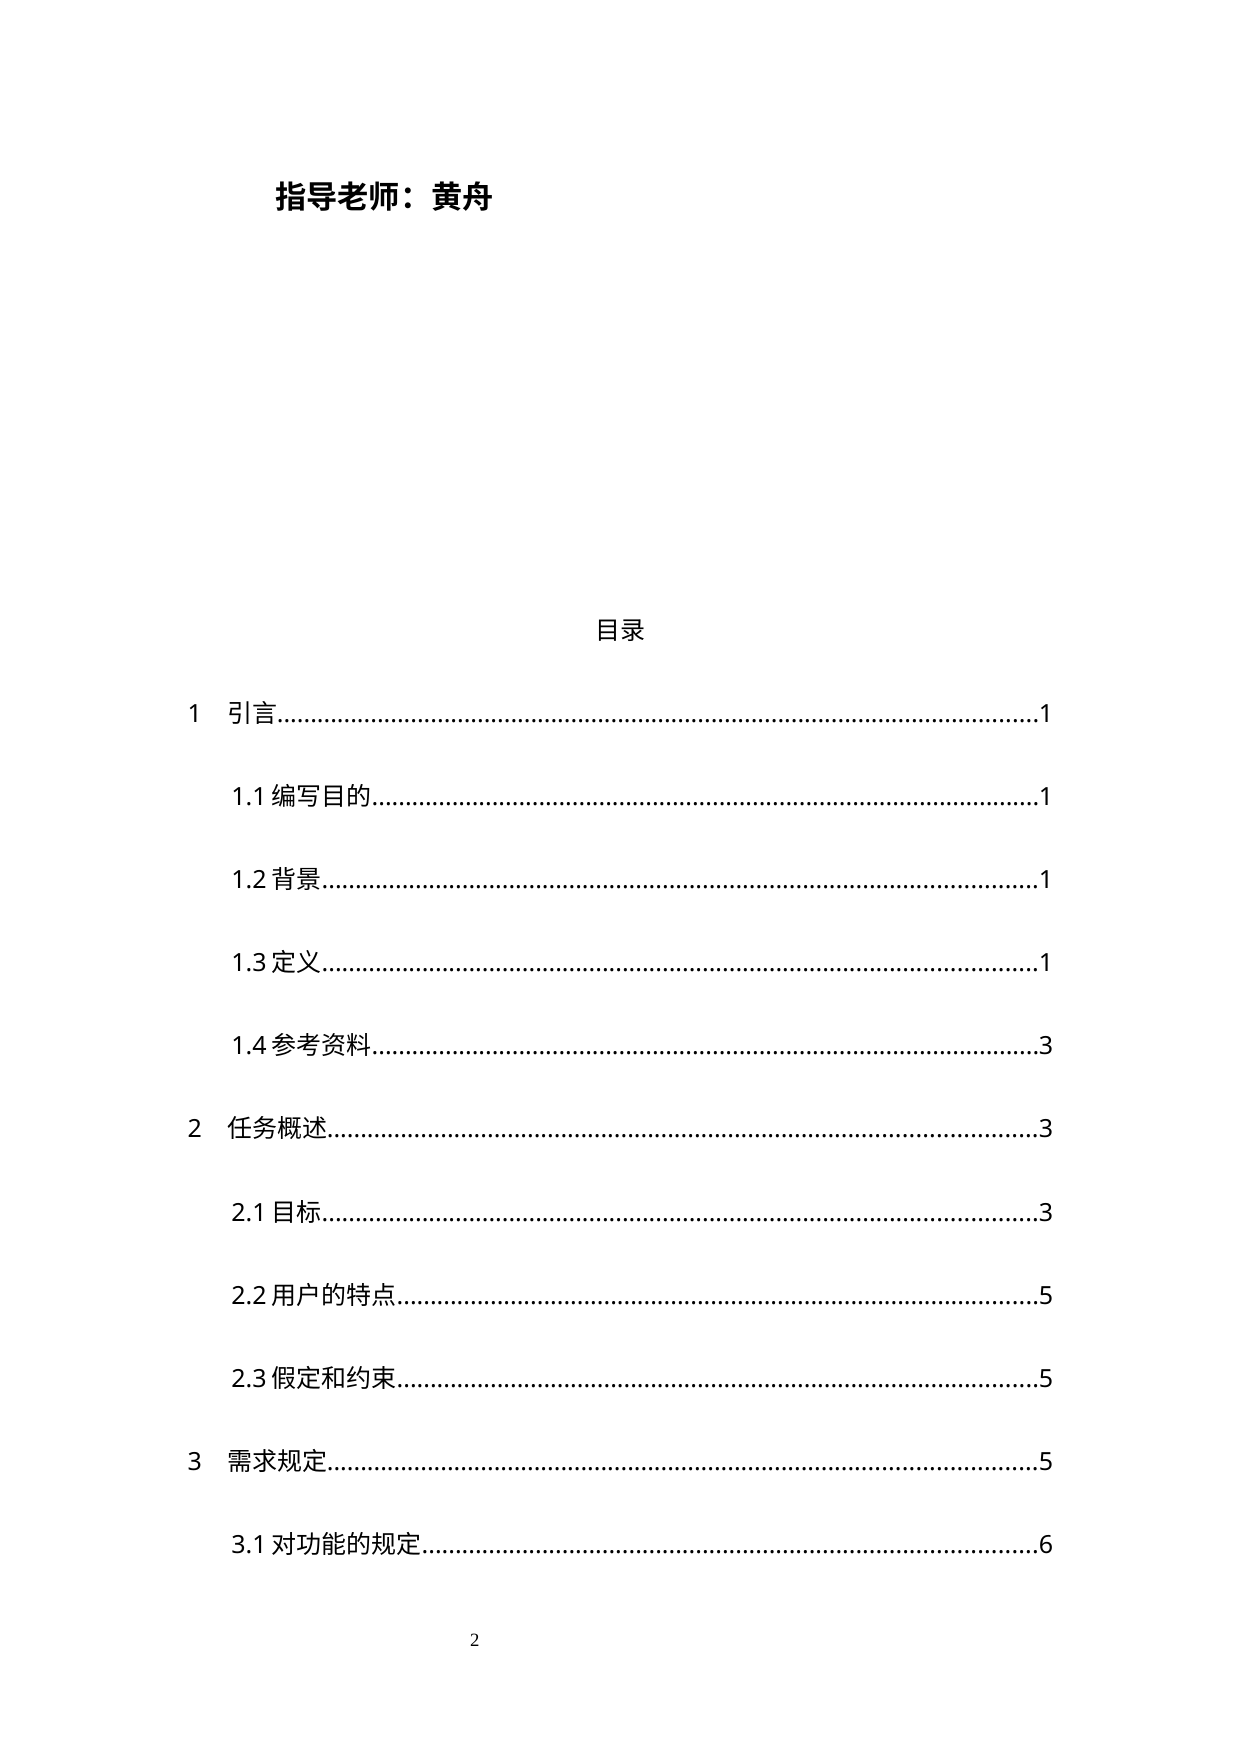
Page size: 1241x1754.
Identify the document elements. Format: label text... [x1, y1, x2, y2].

text 指导老师：黄舟 [231, 162, 1053, 227]
